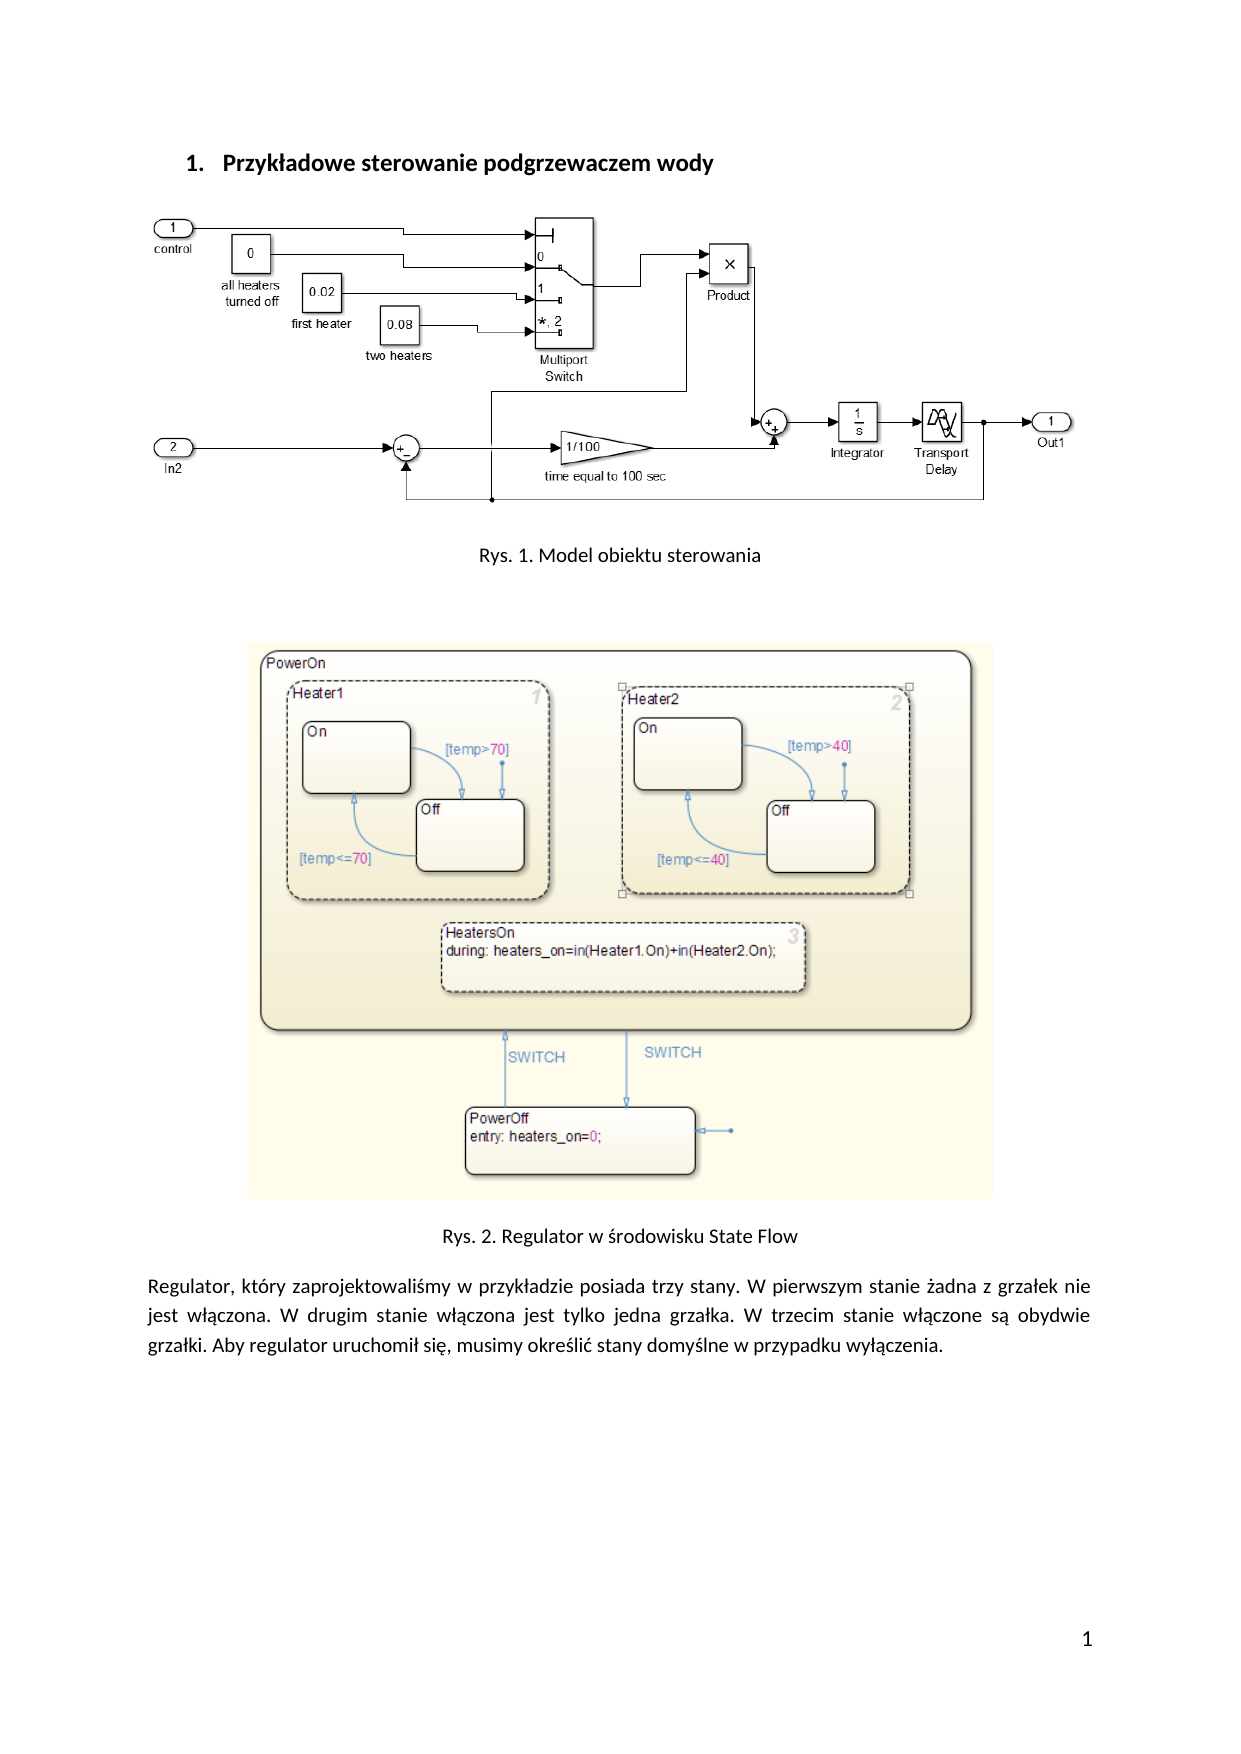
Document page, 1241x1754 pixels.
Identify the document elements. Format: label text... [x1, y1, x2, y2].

list Przykładowe sterowanie podgrzewaczem wody [185, 148, 1093, 178]
picture [246, 642, 994, 1199]
text Rys. 1. Model obiektu sterowania [148, 542, 1093, 568]
picture [147, 203, 1093, 518]
text Rys. 2. Regulator w środowisku State Flow [148, 1223, 1093, 1249]
text Regulator, który zaprojektowaliśmy w przykładzie posiada trzy stany. W pierwszym stanie żadna z grzałek nie jest włączona. W drugim stanie włączona jest tylko jedna grzałka. W trzecim stanie włączone są obydwie grzałki. Aby regulator uruchomił się, musimy określić stany domyślne w przypadku wyłączenia. [148, 1273, 1093, 1357]
